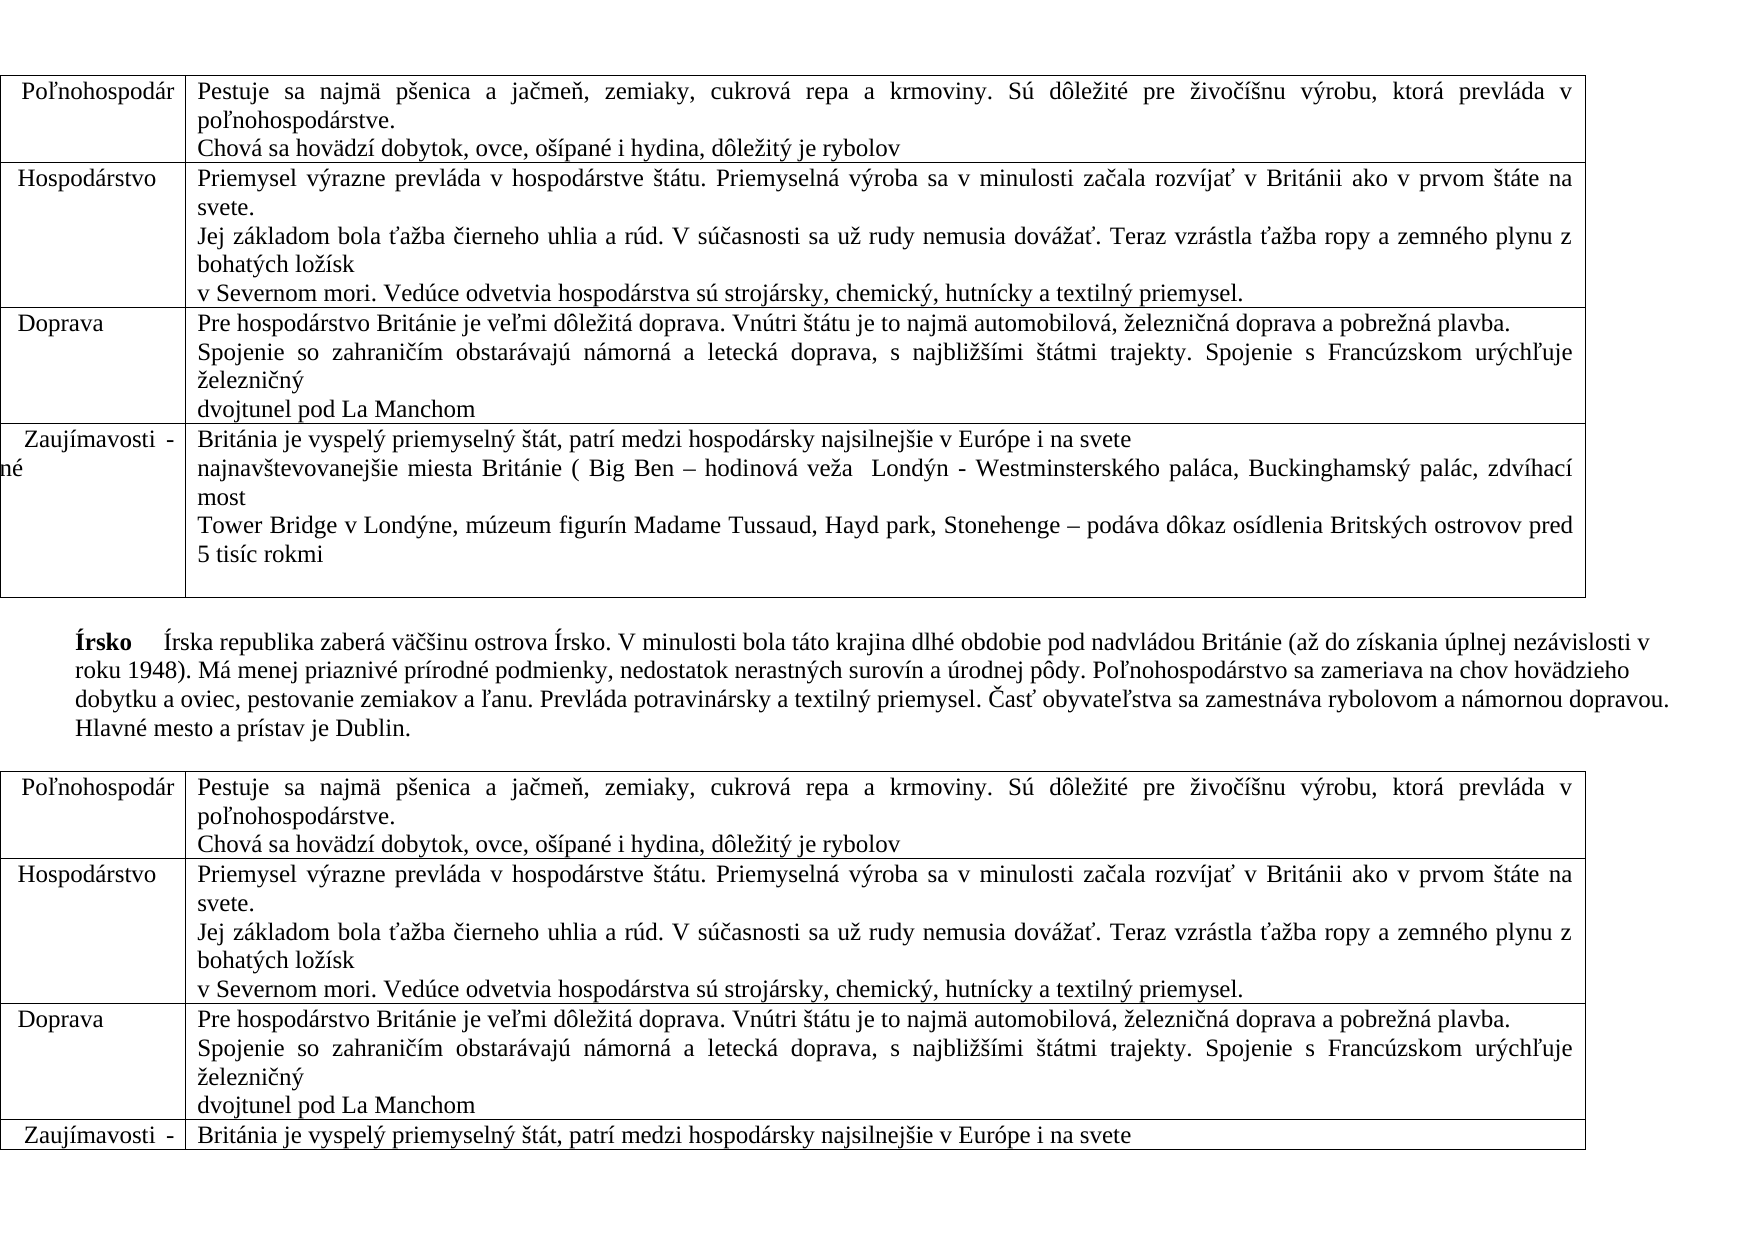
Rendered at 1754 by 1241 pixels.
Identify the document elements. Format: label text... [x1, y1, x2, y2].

table_cell Hospodárstvo [1, 163, 185, 307]
table_header Pestuje sa najmä pšenica a jačmeň, zemiaky, cukrová repa a krmoviny. Sú dôležité pre živočíšnu výrobu, ktorá prevláda v poľnohospodárstve. Chová sa hovädzí dobytok, ovce, ošípané i hydina, dôležitý je rybolov [186, 76, 1585, 162]
table_cell Pre hospodárstvo Británie je veľmi dôležitá doprava. Vnútri štátu je to najmä automobilová, železničná doprava a pobrežná plavba. Spojenie so zahraničím obstarávajú námorná a letecká doprava, s najbližšími štátmi trajekty. Spojenie s Francúzskom urýchľuje železničný dvojtunel pod La Manchom [186, 1004, 1585, 1119]
text Írsko Írska republika zaberá väčšinu ostrova Írsko. V minulosti bola táto krajina dlhé obdobie pod nadvládou Británie (až do získania úplnej nezávislosti v roku 1948). Má menej priaznivé prírodné podmienky, nedostatok nerastných surovín a úrodnej pôdy. Poľnohospodárstvo sa zameriava na chov hovädzieho dobytku a oviec, pestovanie zemiakov a ľanu. Prevláda potravinársky a textilný priemysel. Časť obyvateľstva sa zamestnáva rybolovom a námornou dopravou. Hlavné mesto a prístav je Dublin. [75, 627, 1679, 742]
table_cell Doprava [1, 1004, 185, 1119]
table_header Pestuje sa najmä pšenica a jačmeň, zemiaky, cukrová repa a krmoviny. Sú dôležité pre živočíšnu výrobu, ktorá prevláda v poľnohospodárstve. Chová sa hovädzí dobytok, ovce, ošípané i hydina, dôležitý je rybolov [186, 772, 1585, 858]
table_cell Pre hospodárstvo Británie je veľmi dôležitá doprava. Vnútri štátu je to najmä automobilová, železničná doprava a pobrežná plavba. Spojenie so zahraničím obstarávajú námorná a letecká doprava, s najbližšími štátmi trajekty. Spojenie s Francúzskom urýchľuje železničný dvojtunel pod La Manchom [186, 308, 1585, 423]
table_cell Zaujímavosti - iné [1, 424, 185, 597]
table_header Poľnohospodár. [1, 772, 185, 858]
table_cell Hospodárstvo [1, 859, 185, 1003]
table_cell Priemysel výrazne prevláda v hospodárstve štátu. Priemyselná výroba sa v minulosti začala rozvíjať v Británii ako v prvom štáte na svete. Jej základom bola ťažba čierneho uhlia a rúd. V súčasnosti sa už rudy nemusia dovážať. Teraz vzrástla ťažba ropy a zemného plynu z bohatých ložísk v Severnom mori. Vedúce odvetvia hospodárstva sú strojársky, chemický, hutnícky a textilný priemysel. [186, 859, 1585, 1003]
table_cell Zaujímavosti - iné [1, 1120, 185, 1149]
table_cell Doprava [1, 308, 185, 423]
table_header Poľnohospodár. [1, 76, 185, 162]
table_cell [186, 1120, 1585, 1149]
table_cell Priemysel výrazne prevláda v hospodárstve štátu. Priemyselná výroba sa v minulosti začala rozvíjať v Británii ako v prvom štáte na svete. Jej základom bola ťažba čierneho uhlia a rúd. V súčasnosti sa už rudy nemusia dovážať. Teraz vzrástla ťažba ropy a zemného plynu z bohatých ložísk v Severnom mori. Vedúce odvetvia hospodárstva sú strojársky, chemický, hutnícky a textilný priemysel. [186, 163, 1585, 307]
